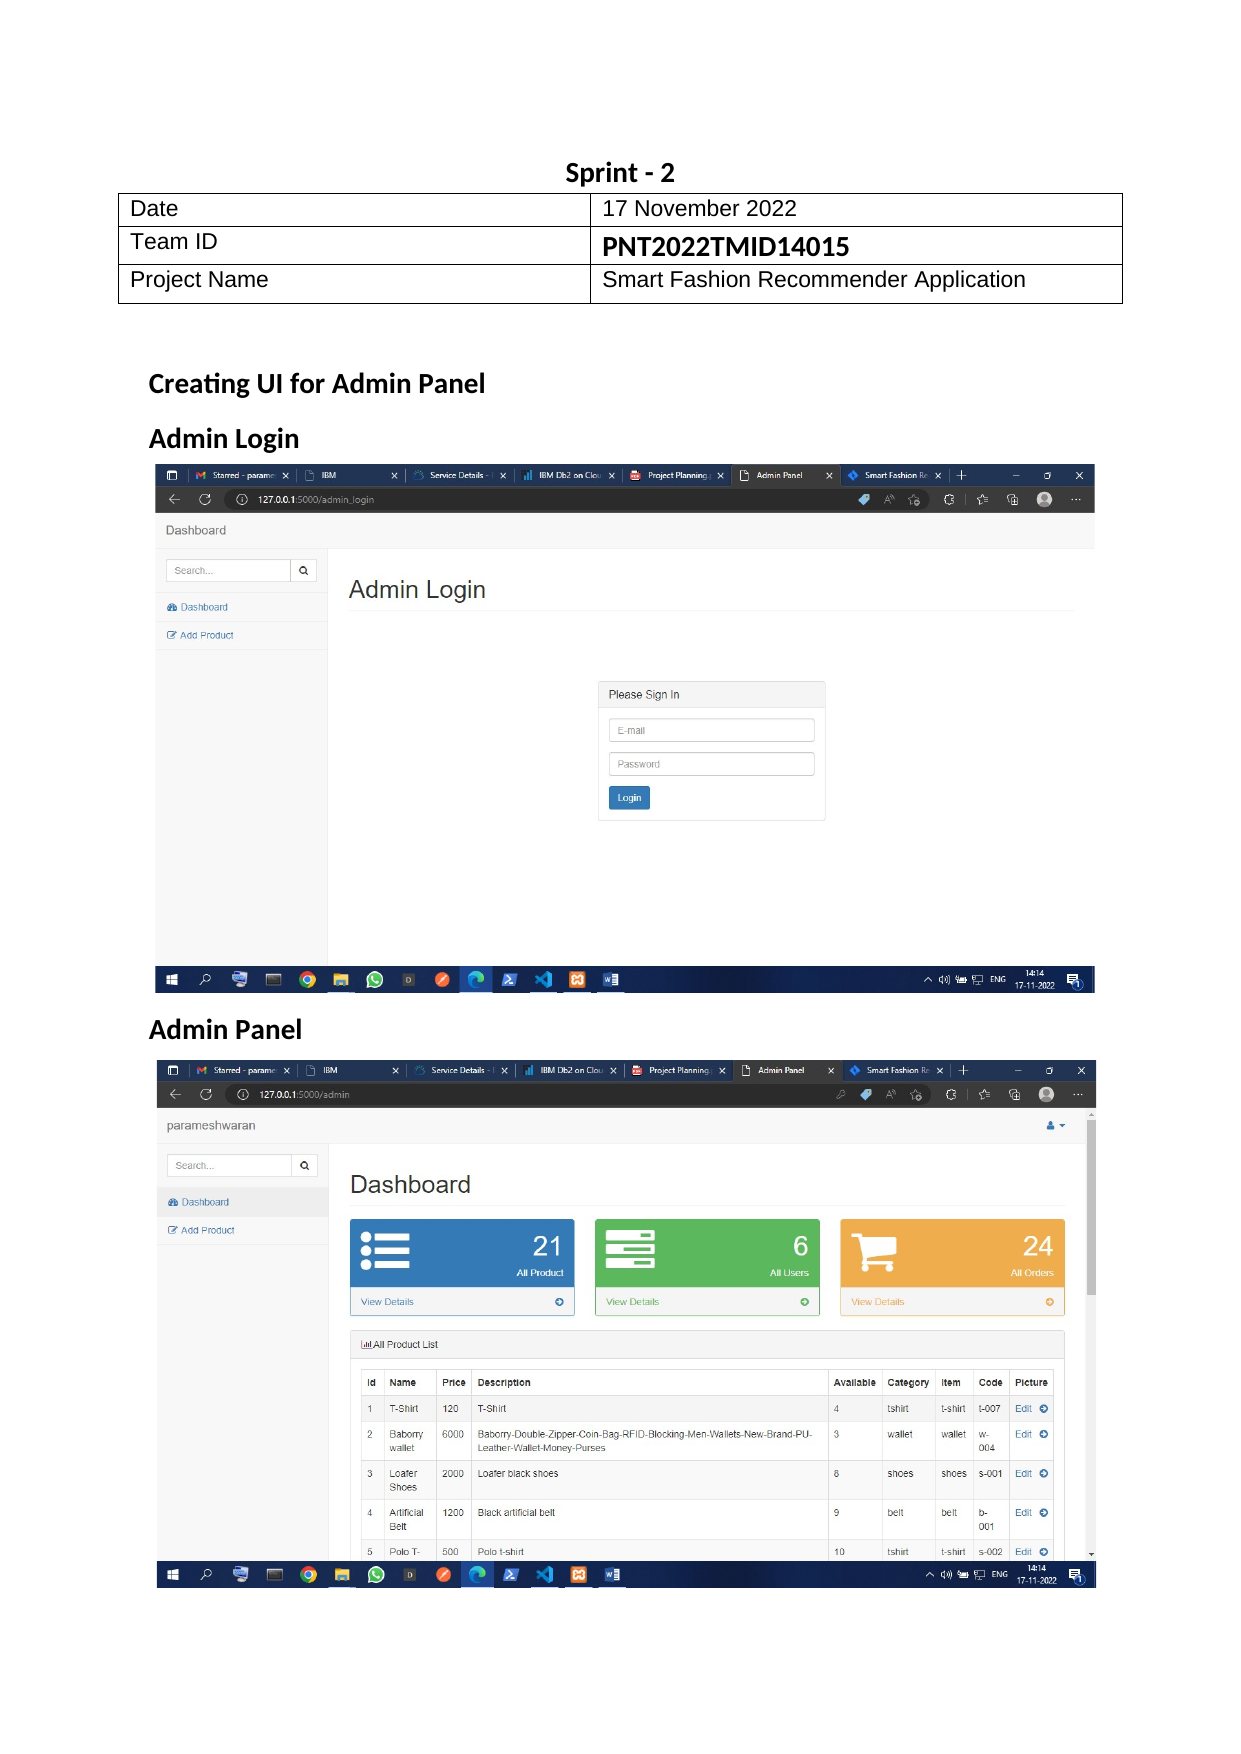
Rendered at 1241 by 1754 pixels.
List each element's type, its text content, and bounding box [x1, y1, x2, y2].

table_cell Project Name [119, 265, 590, 303]
picture [156, 1060, 1097, 1588]
text Creating UI for Admin Panel [148, 365, 1096, 401]
picture [155, 464, 1095, 993]
table_cell Smart Fashion Recommender Application [591, 265, 1122, 303]
table_header Date [119, 194, 590, 226]
text Admin Login [148, 420, 1096, 456]
table_cell Team ID [119, 227, 590, 264]
text Sprint - 2 [150, 154, 1090, 190]
text Admin Panel [148, 1011, 1096, 1047]
table_cell PNT2022TMID14015 [591, 227, 1122, 264]
table_header 17 November 2022 [591, 194, 1122, 226]
